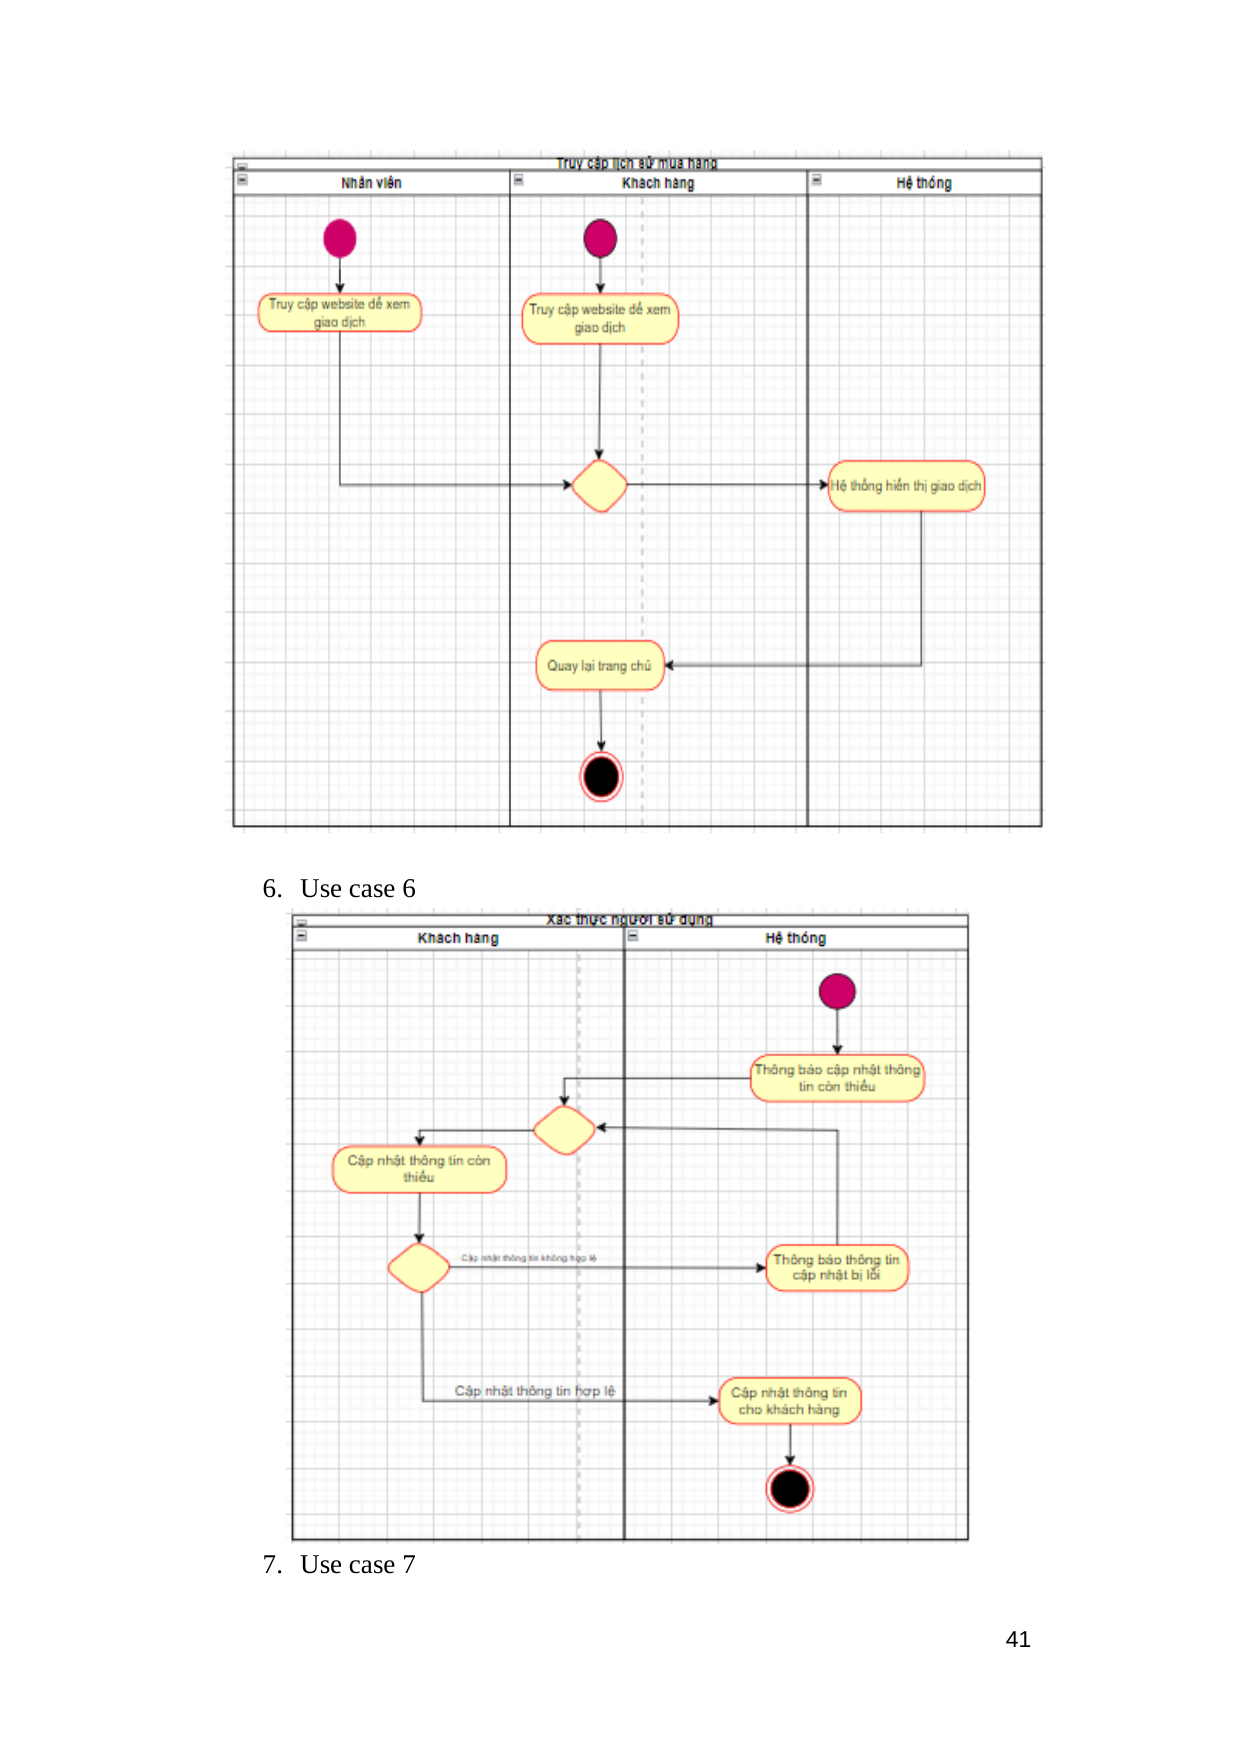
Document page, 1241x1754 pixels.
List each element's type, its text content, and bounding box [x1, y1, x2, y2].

picture [225, 150, 1046, 833]
picture [285, 908, 971, 1544]
list Use case 6 [262, 872, 1031, 903]
list Use case 7 [262, 1548, 1031, 1579]
